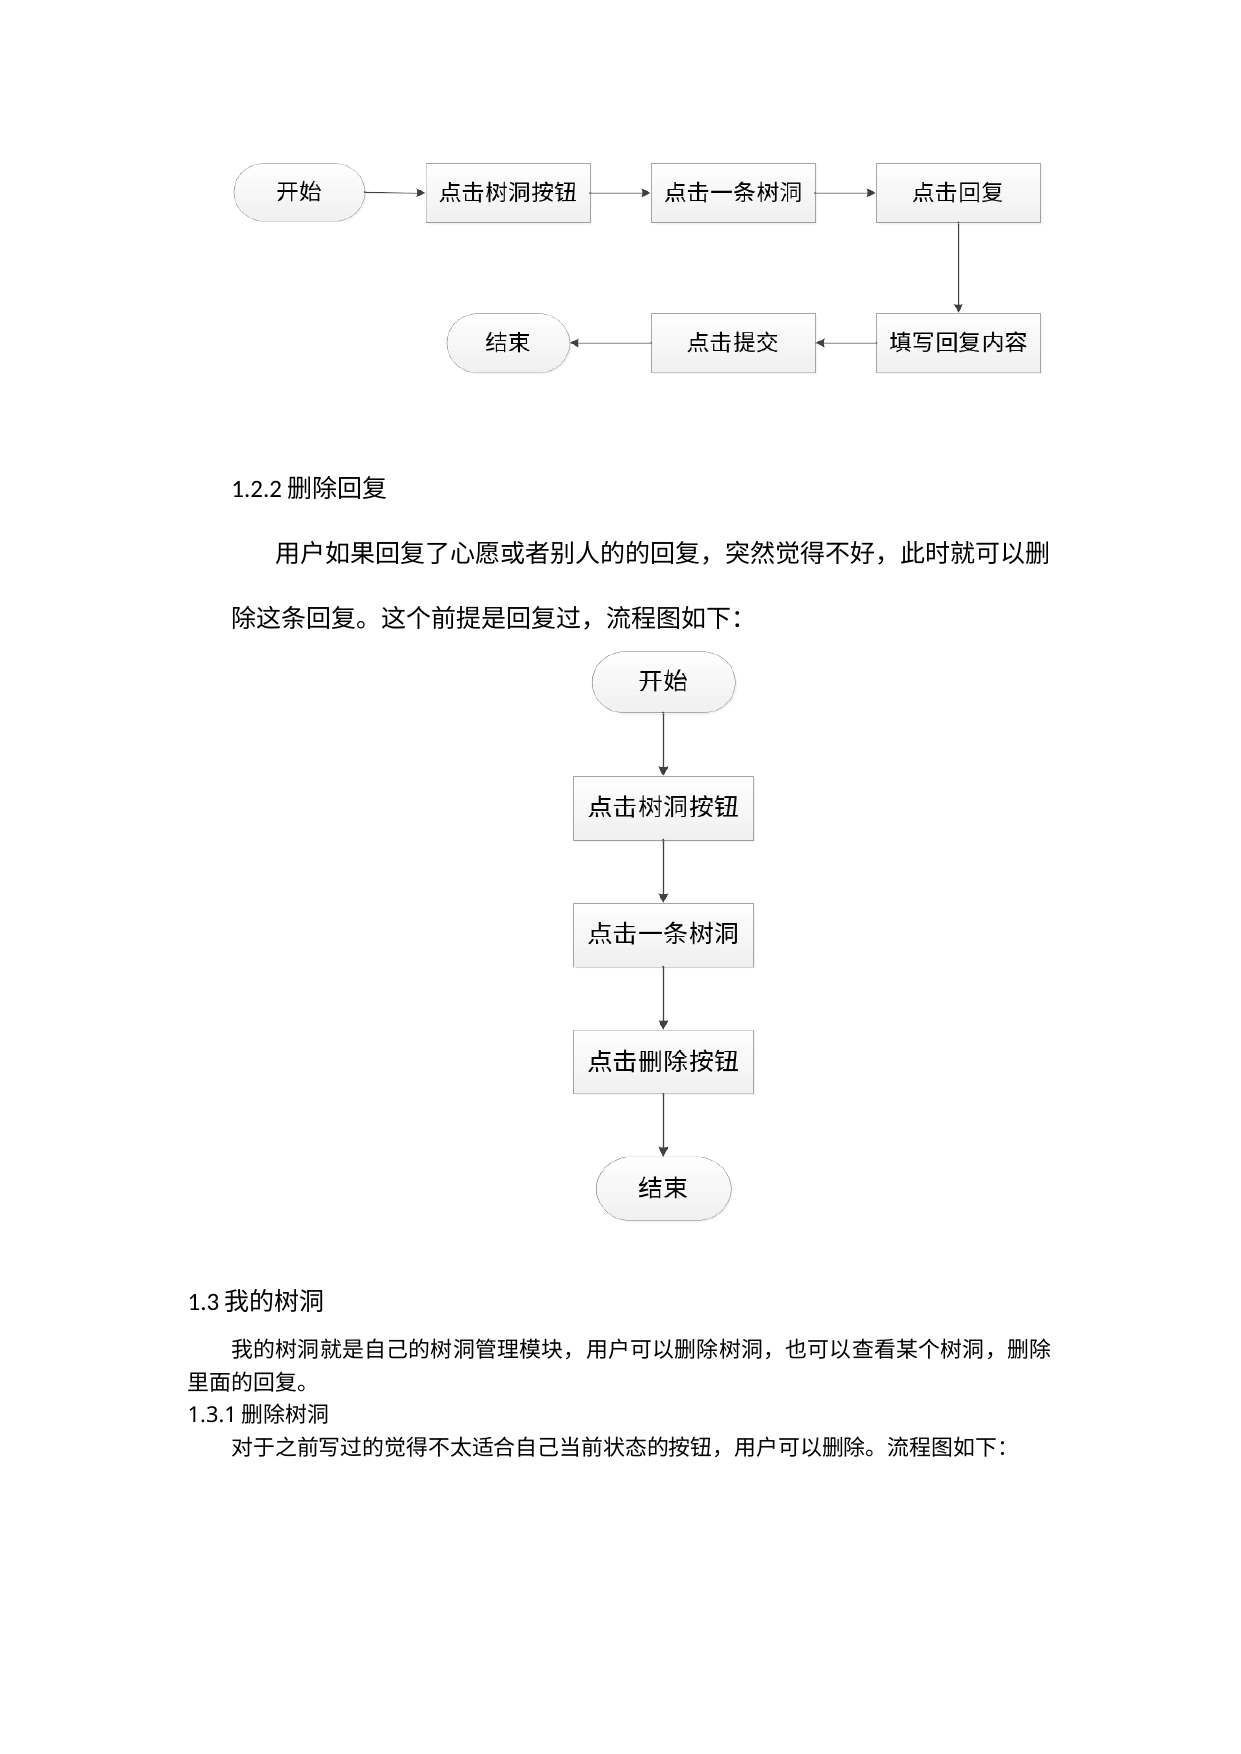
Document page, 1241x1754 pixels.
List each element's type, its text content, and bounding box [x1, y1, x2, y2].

list 用户如果回复了心愿或者别人的的回复，突然觉得不好，此时就可以删除这条回复。这个前提是回复过，流程图如下： [231, 519, 1053, 649]
list 1.2.2删除回复 [187, 454, 1053, 519]
list 1.3.1删除树洞 [187, 1397, 1053, 1429]
list 对于之前写过的觉得不太适合自己当前状态的按钮，用户可以删除。流程图如下： [187, 1429, 1053, 1462]
list 我的树洞就是自己的树洞管理模块，用户可以删除树洞，也可以查看某个树洞，删除里面的回复。 [187, 1332, 1053, 1397]
list 1.3我的树洞 [187, 1267, 1053, 1332]
